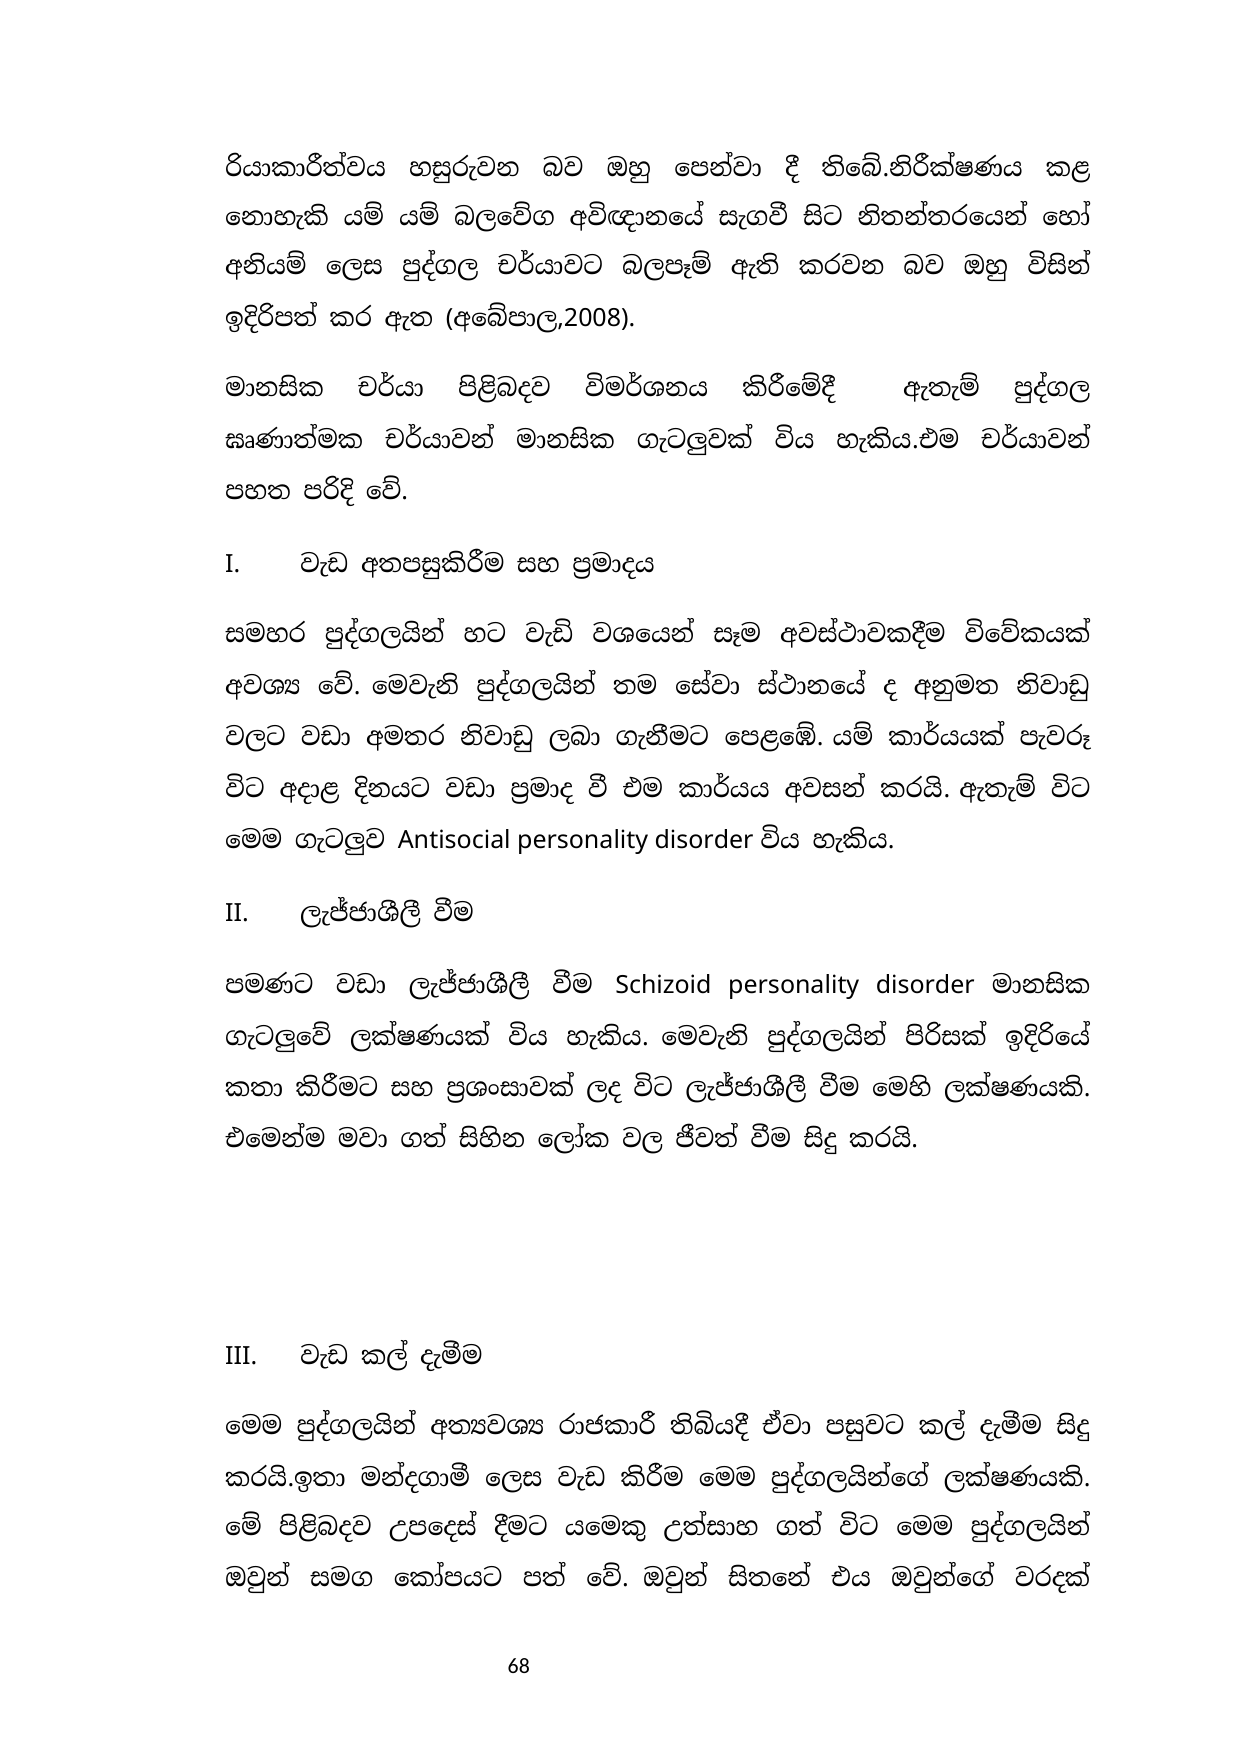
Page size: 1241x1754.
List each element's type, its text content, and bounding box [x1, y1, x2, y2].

text II. ලැජ්ජාශීලී වීම [225, 894, 1090, 929]
text III. වැඩ කල් දැමීම [225, 1337, 1090, 1372]
text මානසික චර්යා පිළිබදව විමර්ශනය කිරීමේදී ඇතැම් පුද්ගල ඝෘණාත්මක චර්යාවන් මානසික ගැටලුවක් විය හැකිය.එම චර්යාවන් පහත පරිදි වේ. [225, 372, 1090, 507]
text පමණට වඩා ලැජ්ජාශීලී වීම Schizoid personality disorder මානසික ගැටලුවේ ලක්ෂණයක් විය හැකිය. මෙවැනි පුද්ගලයින් පිරිසක් ඉදිරියේ කතා කිරීමට සහ ප්‍රශංසාවක් ලද විට ලැජ්ජාශීලී වීම මෙහි ලක්ෂණයකි. එමෙන්ම මවා ගත් සිහින ලෝක වල ජීවත් වීම සිදු කරයි. [225, 967, 1090, 1156]
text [225, 1410, 1090, 1594]
text සමහර පුද්ගලයින් හට වැඩි වශයෙන් සෑම අවස්ථාවකදීම විවේකයක් අවශ්‍ය වේ. මෙවැනි පුද්ගලයින් තම සේවා ස්ථානයේ ද අනුමත නිවාඩු වලට වඩා අමතර නිවාඩු ලබා ගැනීමට පෙළඹේ. යම් කාර්යයක් පැවරූ විට අදාළ දිනයට වඩා ප්‍රමාද වී එම කාර්යය අවසන් කරයි. ඇතැම් විට මෙම ගැටලුව Antisocial personality disorder විය හැකිය. [225, 618, 1090, 856]
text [225, 150, 1090, 334]
text I. වැඩ අතපසුකිරීම සහ ප්‍රමාදය [225, 545, 1090, 580]
